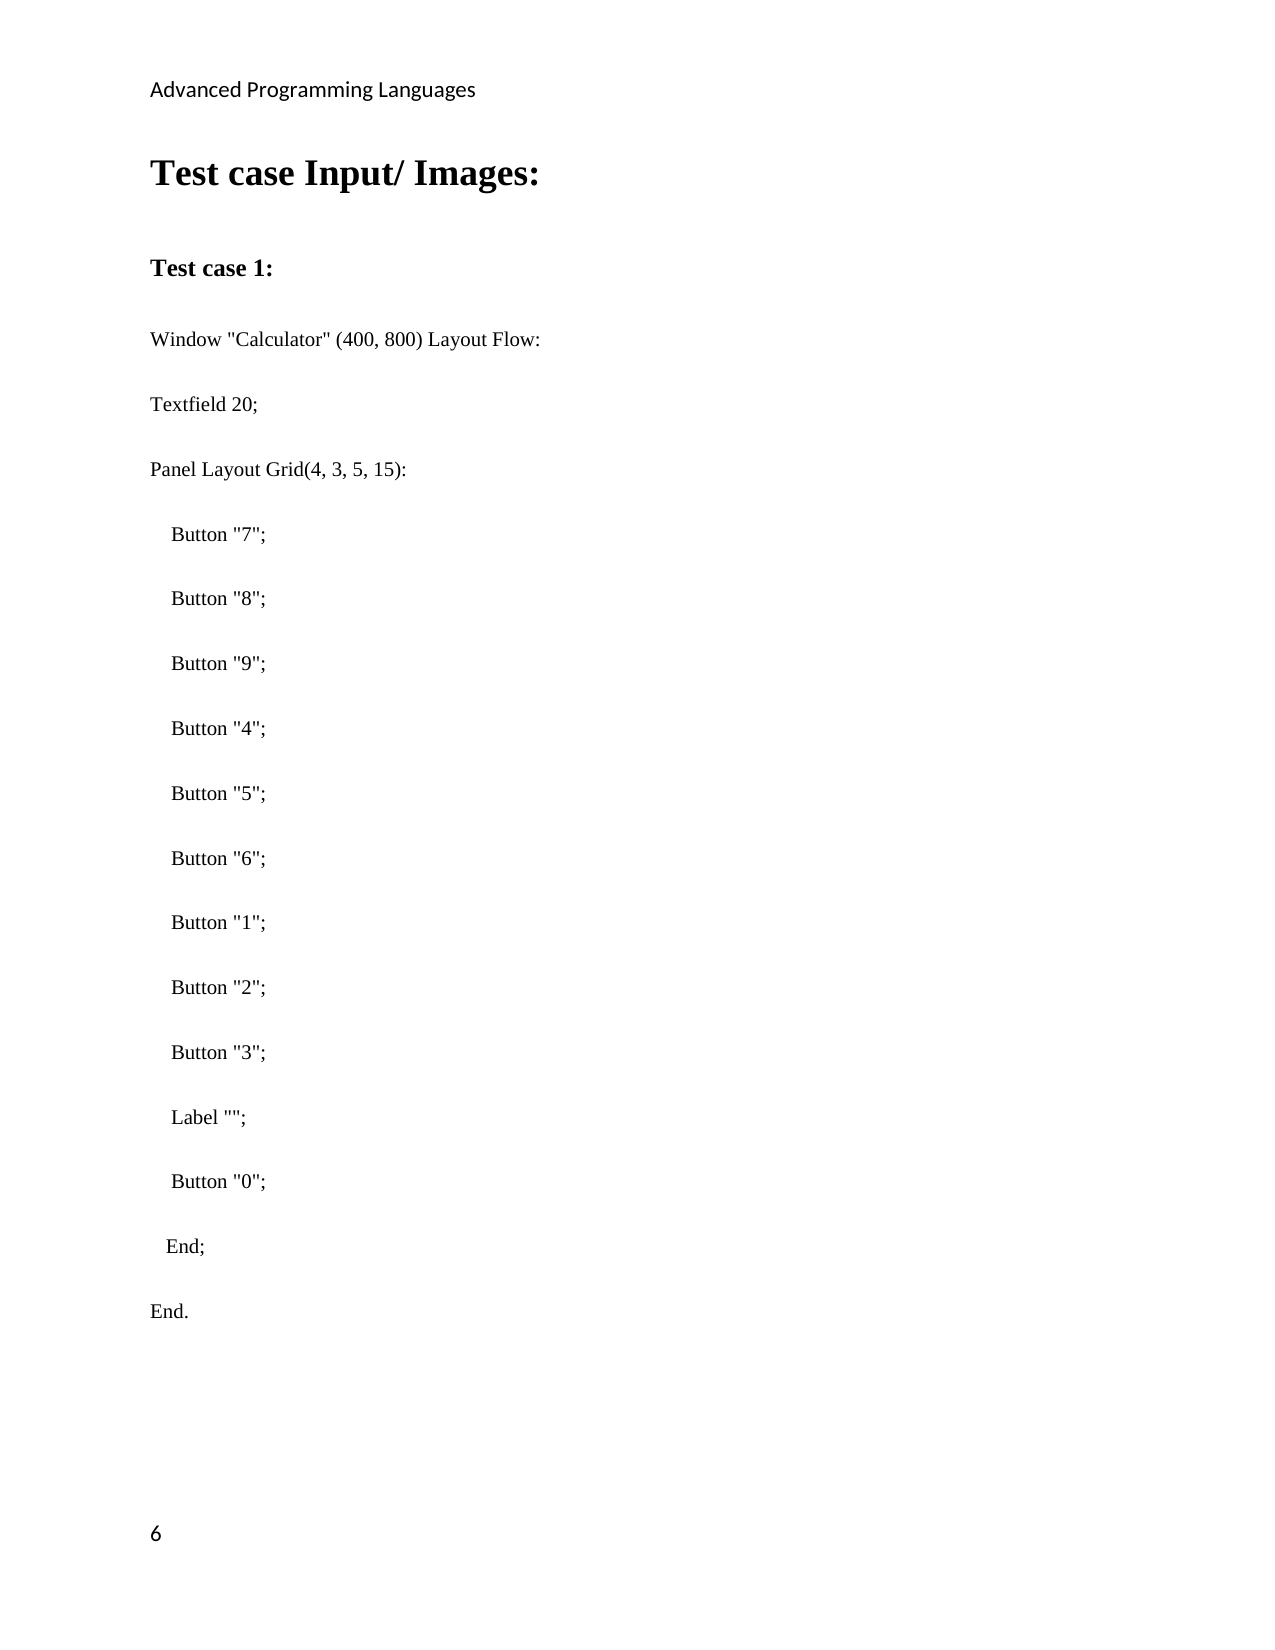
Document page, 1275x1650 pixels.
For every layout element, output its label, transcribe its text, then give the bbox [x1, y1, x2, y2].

text Test case Input/ Images: [150, 150, 1125, 193]
text Test case 1: [150, 253, 1125, 282]
text Button "8"; [150, 586, 1125, 610]
text Textfield 20; [150, 392, 1125, 416]
text Panel Layout Grid(4, 3, 5, 15): [150, 457, 1125, 481]
text Button "9"; [150, 651, 1125, 675]
text Button "5"; [150, 781, 1125, 805]
text Window "Calculator" (400, 800) Layout Flow: [150, 327, 1125, 351]
text Button "6"; [150, 845, 1125, 869]
text Button "3"; [150, 1040, 1125, 1064]
text Button "2"; [150, 975, 1125, 999]
text End; [150, 1234, 1125, 1258]
text Button "1"; [150, 910, 1125, 934]
text End. [150, 1299, 1125, 1323]
text Button "4"; [150, 716, 1125, 740]
text Label ""; [150, 1104, 1125, 1129]
text Button "7"; [150, 521, 1125, 546]
text Button "0"; [150, 1169, 1125, 1193]
